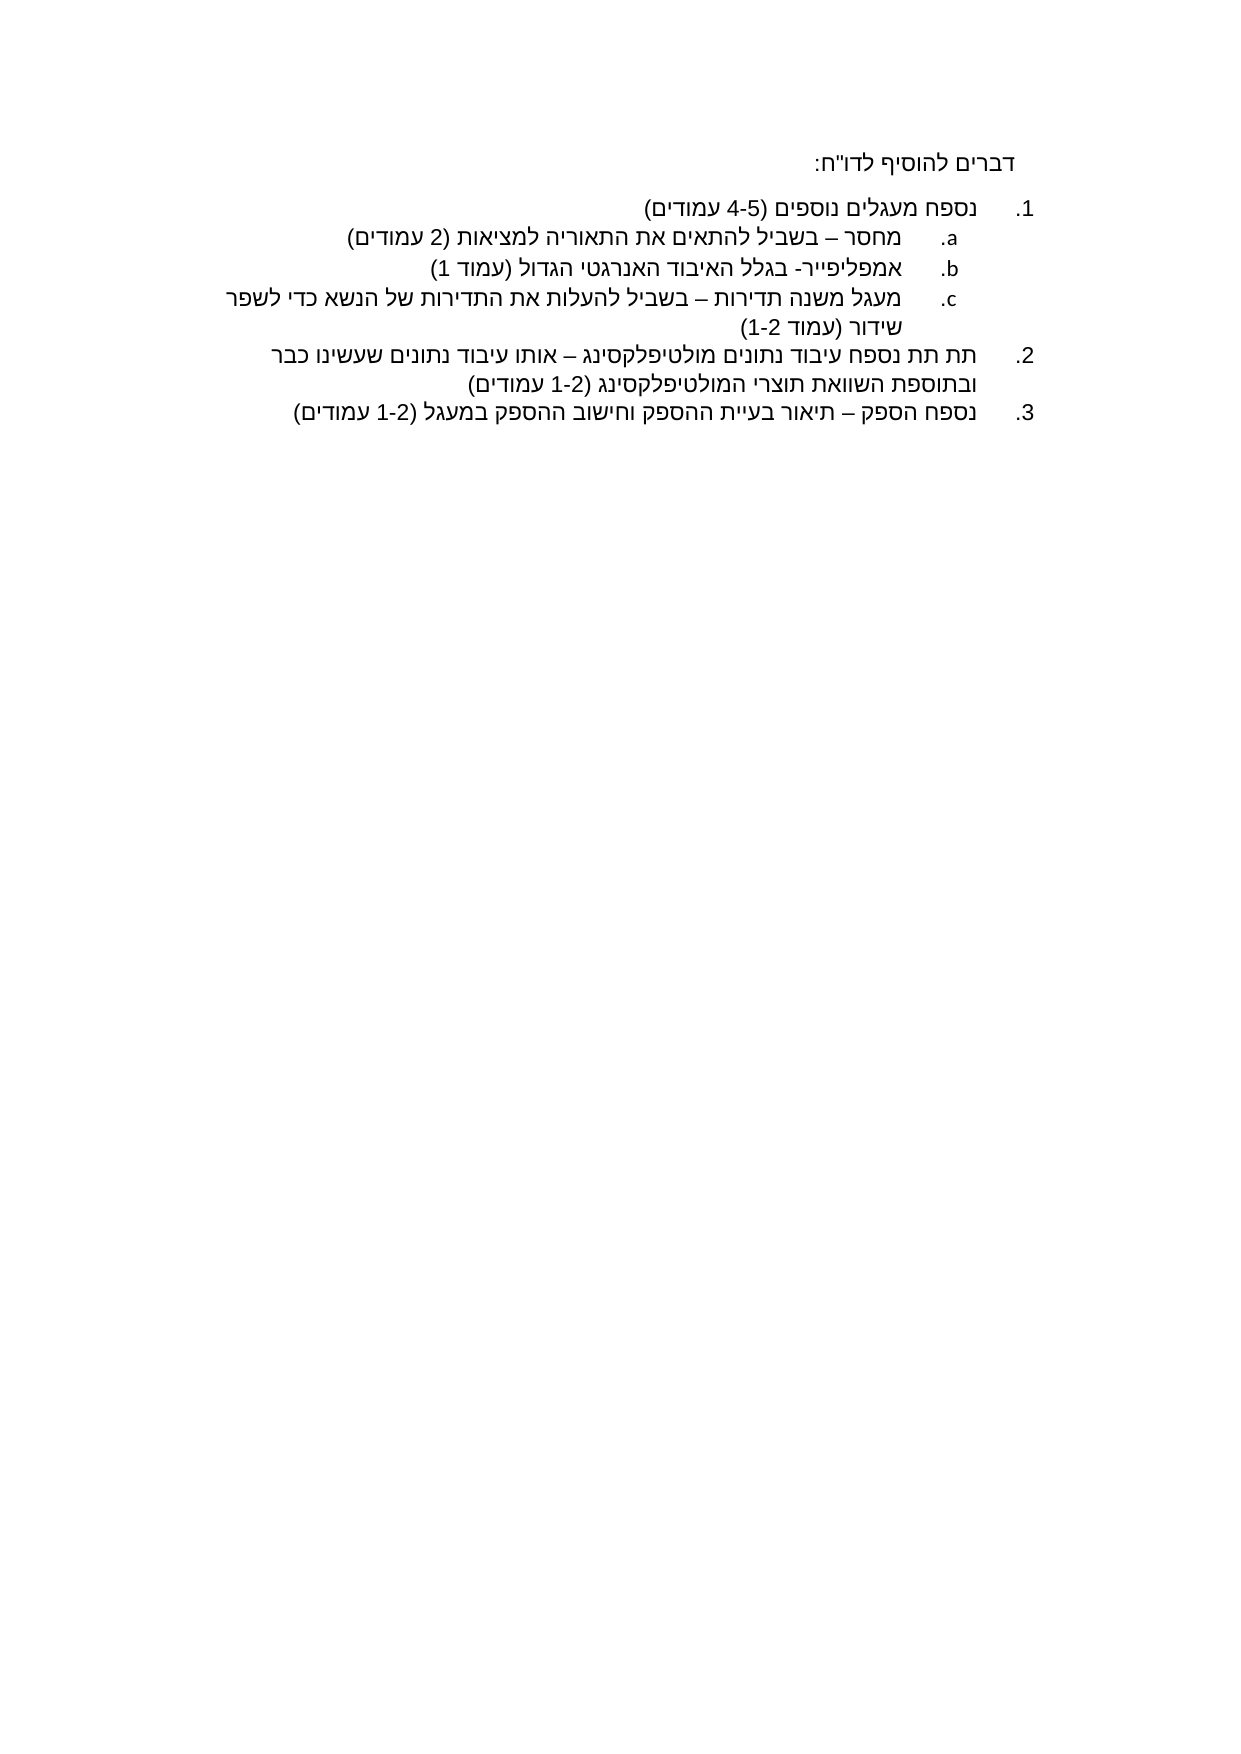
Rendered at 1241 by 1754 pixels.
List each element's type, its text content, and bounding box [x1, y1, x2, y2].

list נספח הספק – תיאור בעיית ההספק וחישוב ההספק במעגל (1-2 עמודים) [187, 399, 1015, 426]
text דברים להוסיף לדו"ח: [187, 150, 1015, 176]
list תת תת נספח עיבוד נתונים מולטיפלקסינג – אותו עיבוד נתונים שעשינו כבר ובתוספת השוואת תוצרי המולטיפלקסינג (1-2 עמודים) [187, 342, 1015, 397]
list מעגל משנה תדירות – בשביל להעלות את התדירות של הנשא כדי לשפר שידור (עמוד 1-2) [187, 284, 940, 340]
list נספח מעגלים נוספים (4-5 עמודים) [187, 195, 1015, 221]
list אמפליפייר- בגלל האיבוד האנרגטי הגדול (עמוד 1) [187, 254, 940, 282]
list מחסר – בשביל להתאים את התאוריה למציאות (2 עמודים) [187, 223, 940, 252]
